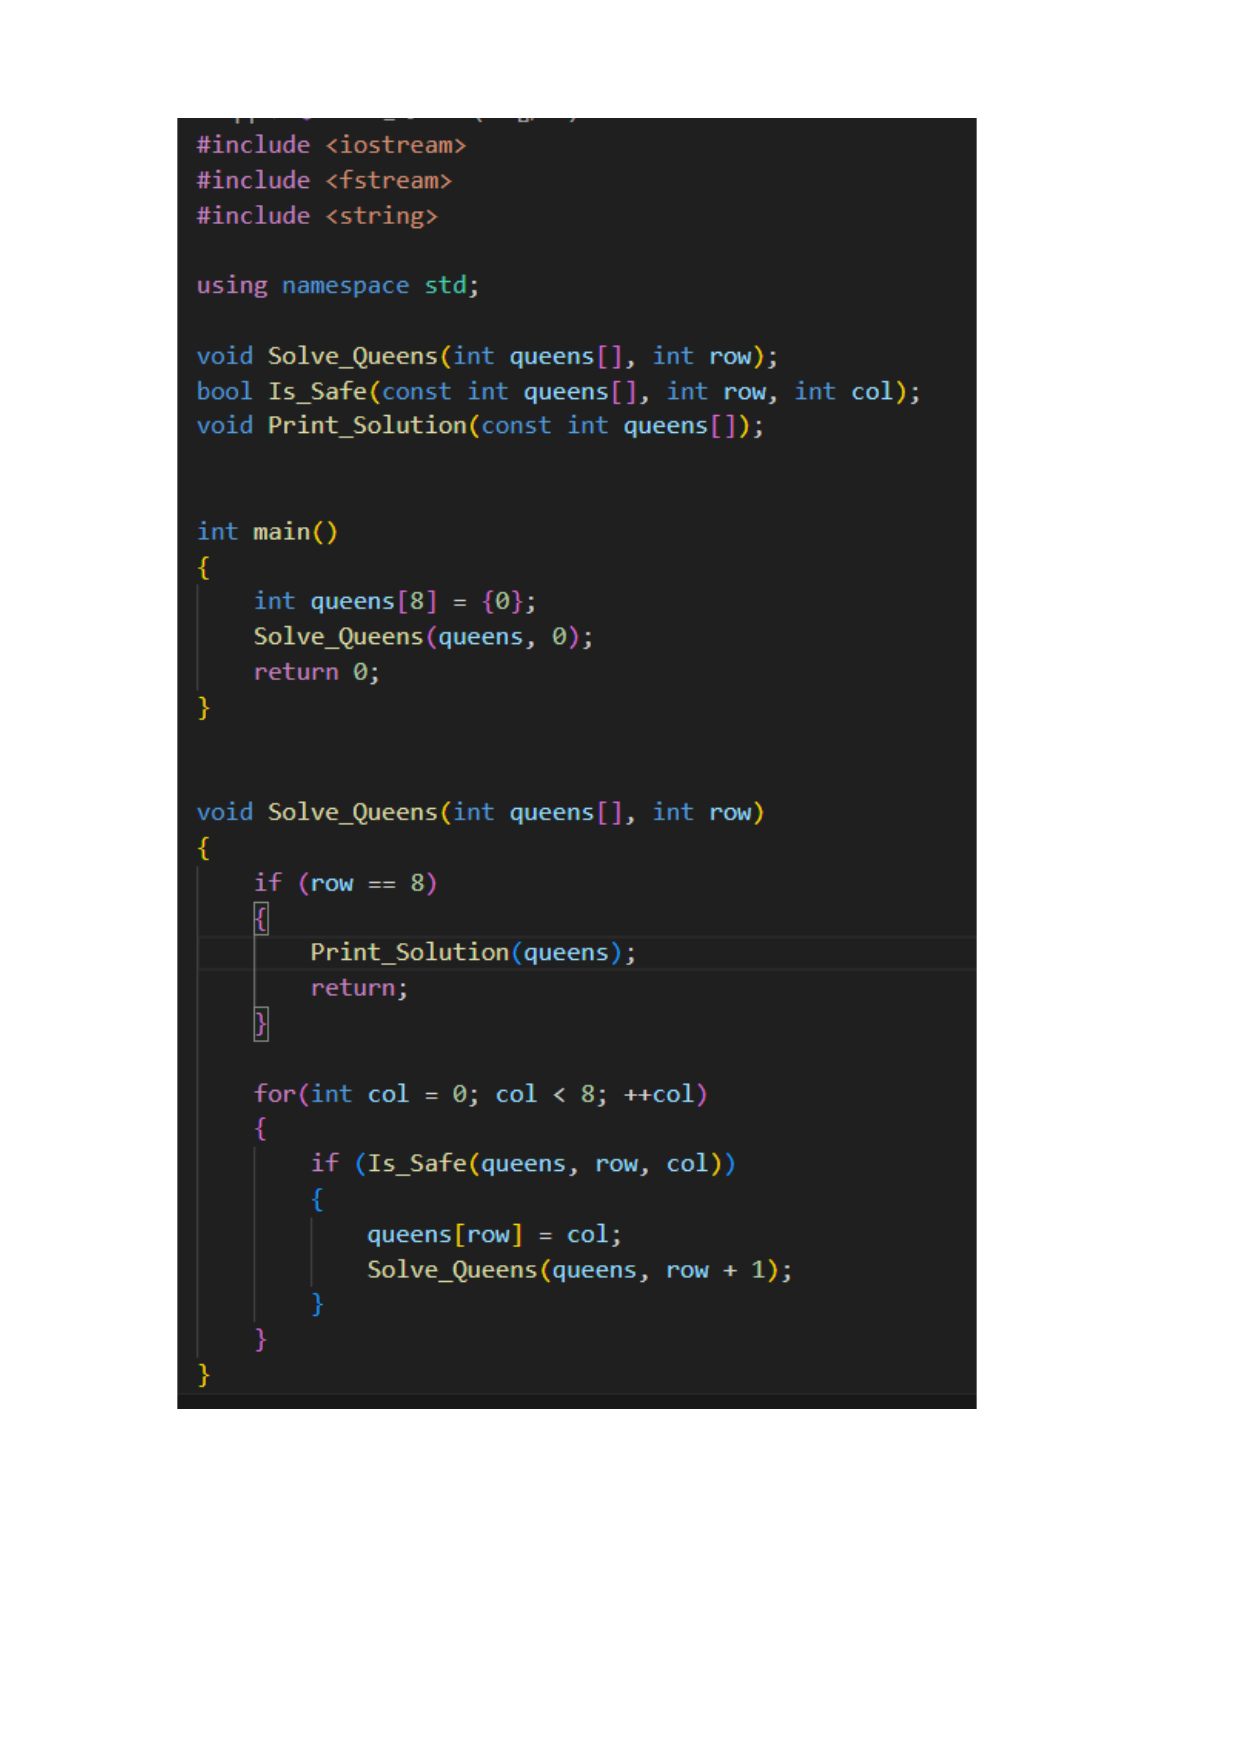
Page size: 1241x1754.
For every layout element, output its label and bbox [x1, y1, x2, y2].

picture [177, 118, 977, 1409]
